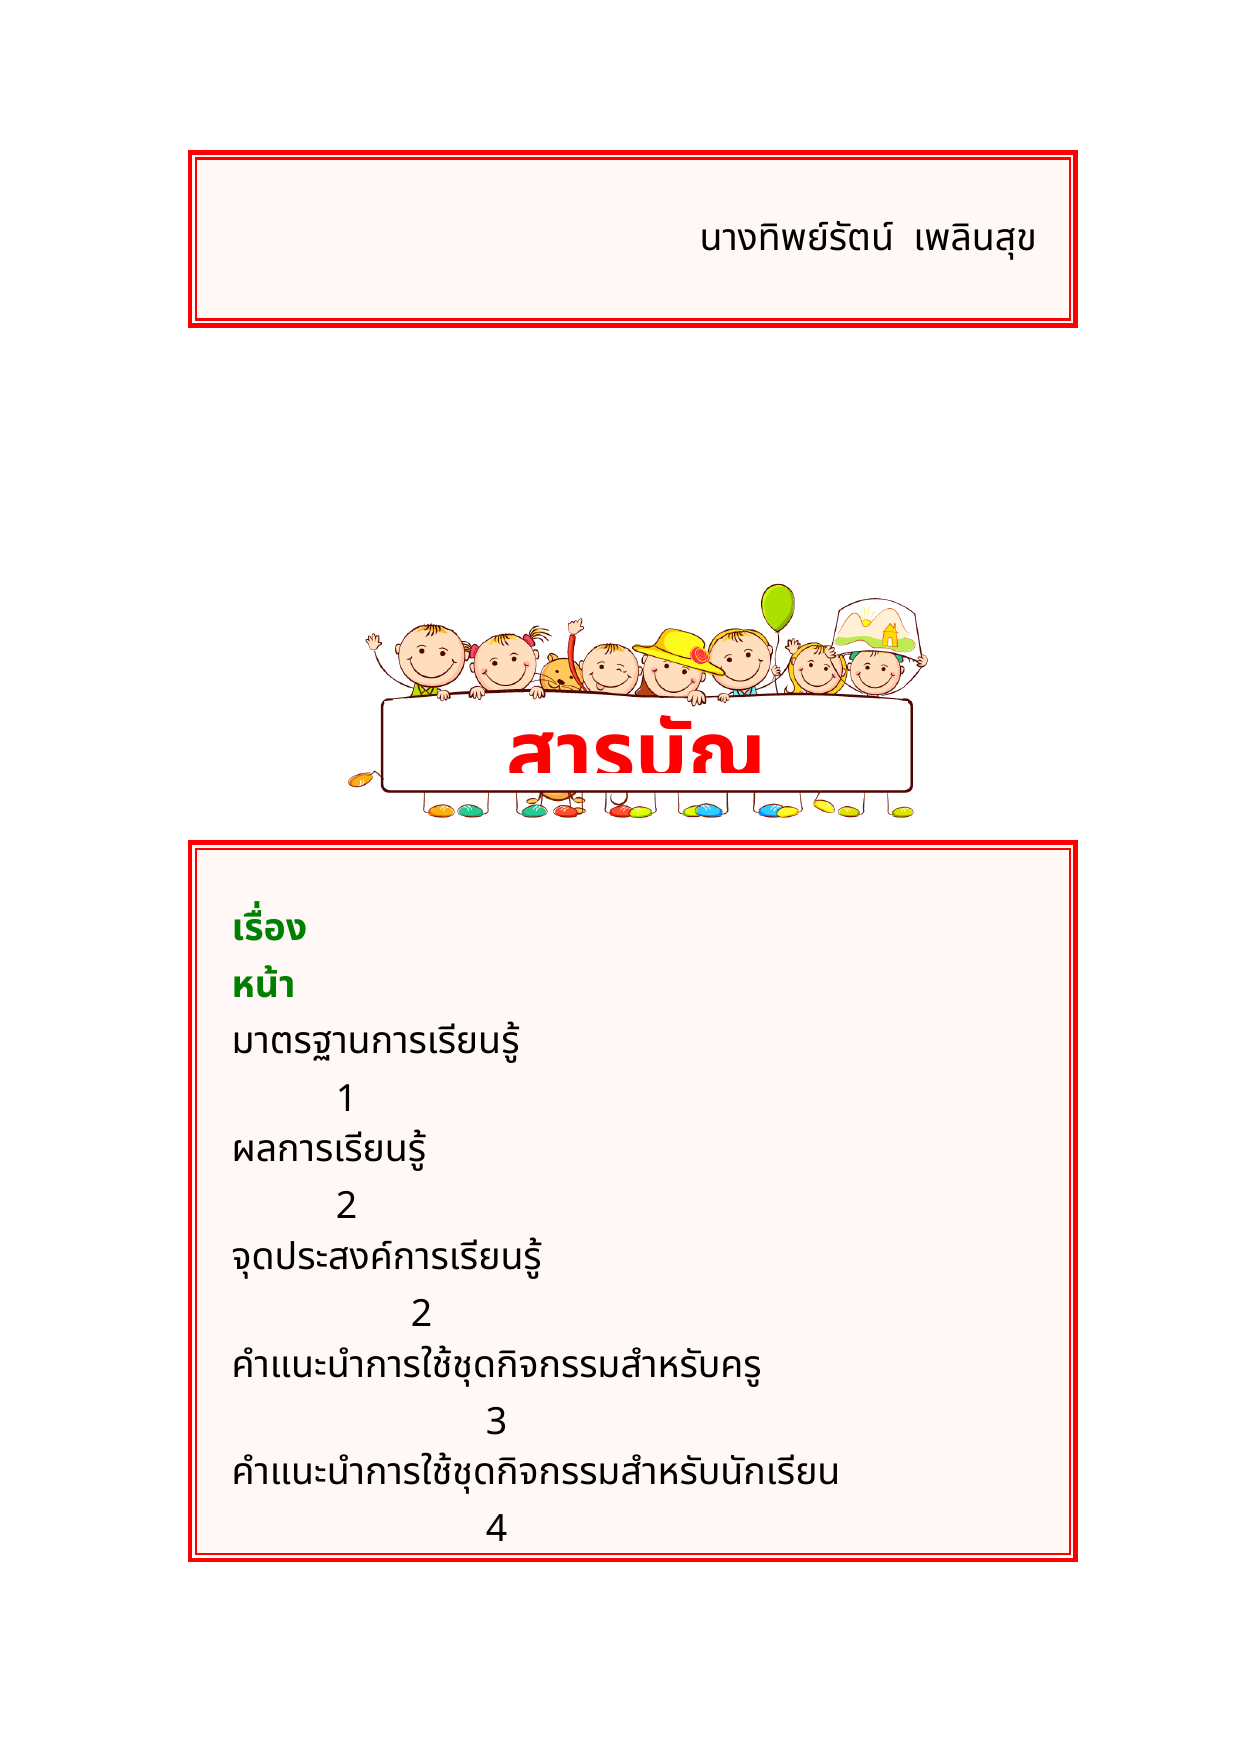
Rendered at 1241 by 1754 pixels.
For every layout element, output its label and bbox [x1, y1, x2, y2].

table_header [220, 850, 1048, 1553]
table_header [1048, 845, 1073, 1553]
table_header [192, 845, 220, 1553]
picture [344, 582, 931, 820]
table_header [192, 155, 220, 318]
table_header [220, 160, 1048, 318]
table_header [1048, 160, 1069, 318]
